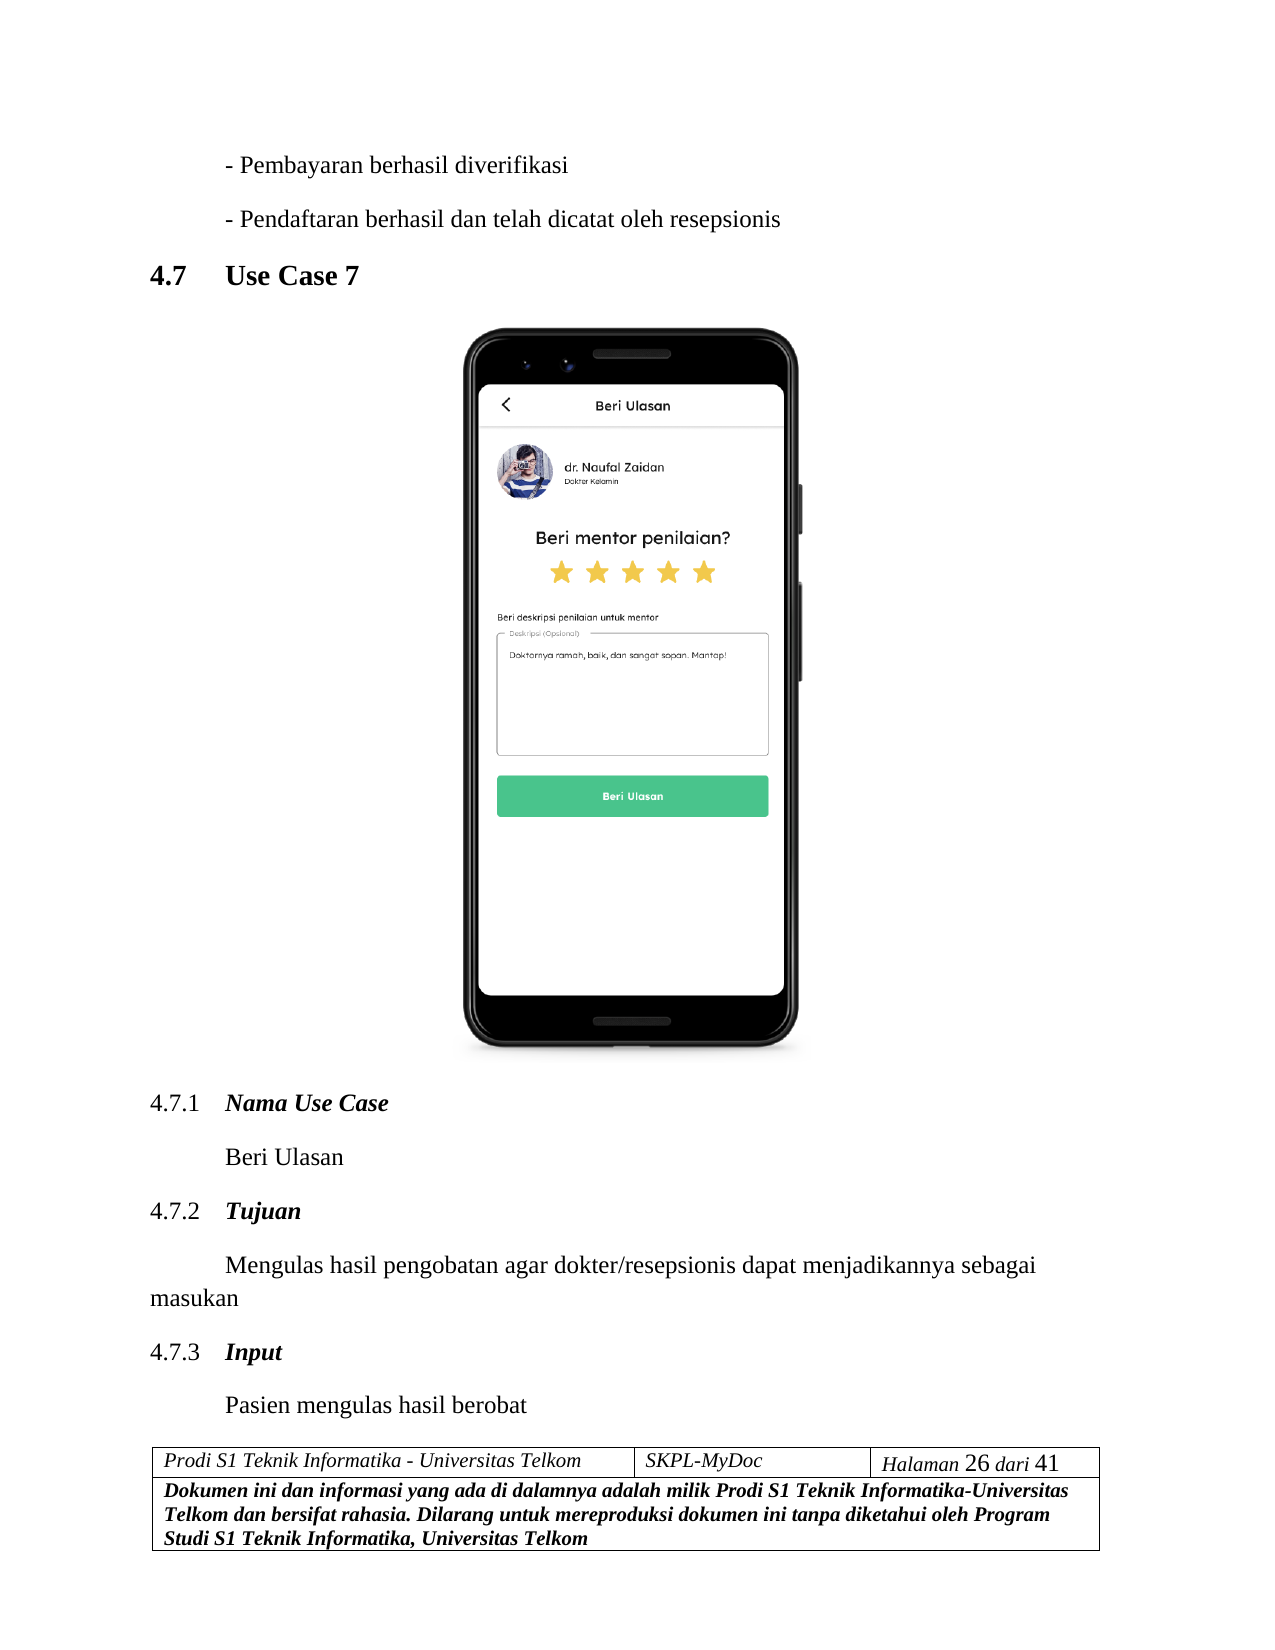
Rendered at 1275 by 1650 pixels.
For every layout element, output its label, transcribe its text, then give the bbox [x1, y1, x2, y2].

text - Pendaftaran berhasil dan telah dicatat oleh resepsionis [150, 204, 1125, 233]
picture [450, 317, 812, 1063]
list Input [150, 1337, 1125, 1365]
text Beri Ulasan [150, 1142, 1125, 1171]
list Nama Use Case [150, 1088, 1125, 1117]
text Pasien mengulas hasil berobat [150, 1390, 1125, 1419]
list Use Case 7 [150, 258, 1125, 291]
text Mengulas hasil pengobatan agar dokter/resepsionis dapat menjadikannya sebagai masukan [150, 1250, 1125, 1311]
text - Pembayaran berhasil diverifikasi [150, 150, 1125, 179]
list Tujuan [150, 1196, 1125, 1224]
